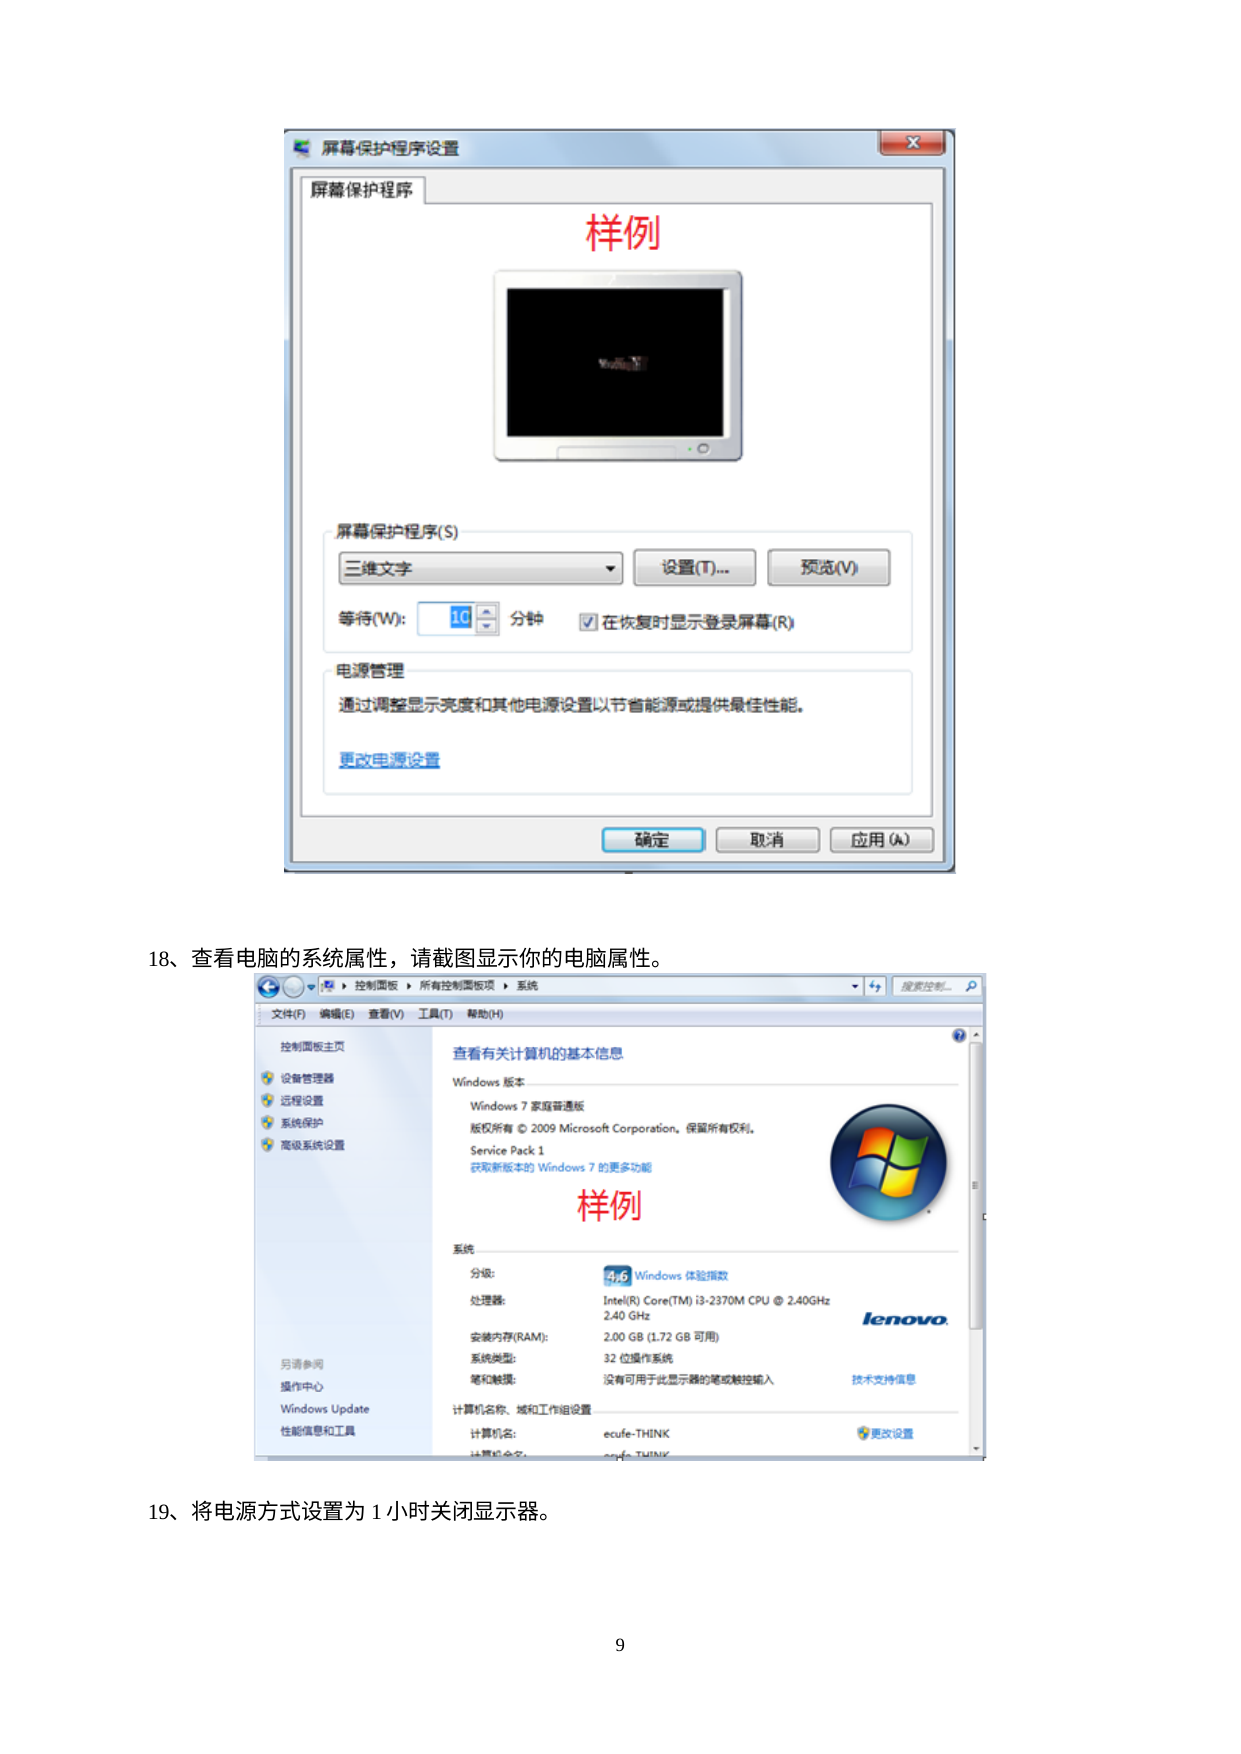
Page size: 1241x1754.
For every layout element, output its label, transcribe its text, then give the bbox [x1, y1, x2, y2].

text 18、查看电脑的系统属性，请截图显示你的电脑属性。 [148, 941, 1092, 973]
picture [253, 973, 987, 1461]
text 19、将电源方式设置为1小时关闭显示器。 [148, 1493, 1092, 1526]
picture [284, 128, 957, 874]
